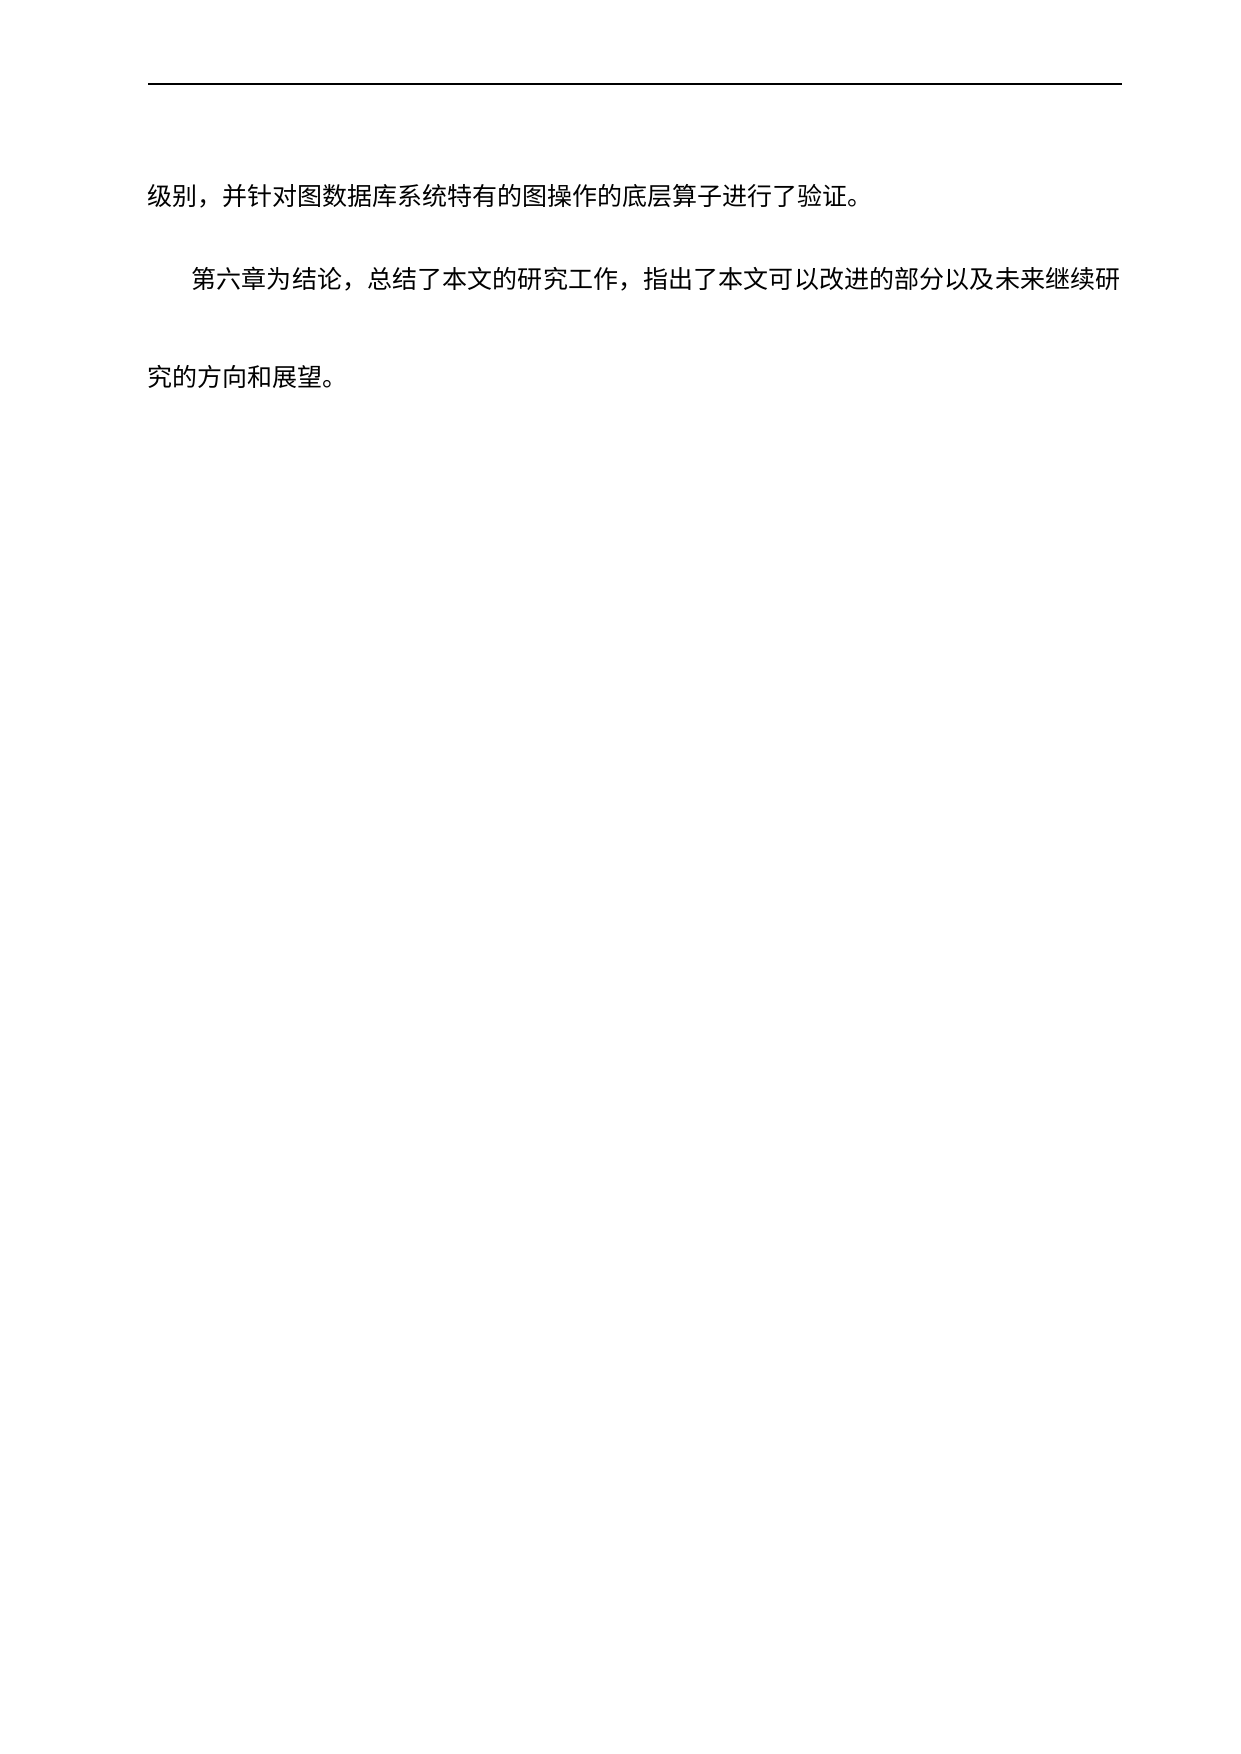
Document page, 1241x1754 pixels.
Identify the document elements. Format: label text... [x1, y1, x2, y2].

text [148, 162, 1122, 227]
text 第六章为结论，总结了本文的研究工作，指出了本文可以改进的部分以及未来继续研究的方向和展望。 [148, 245, 1122, 408]
